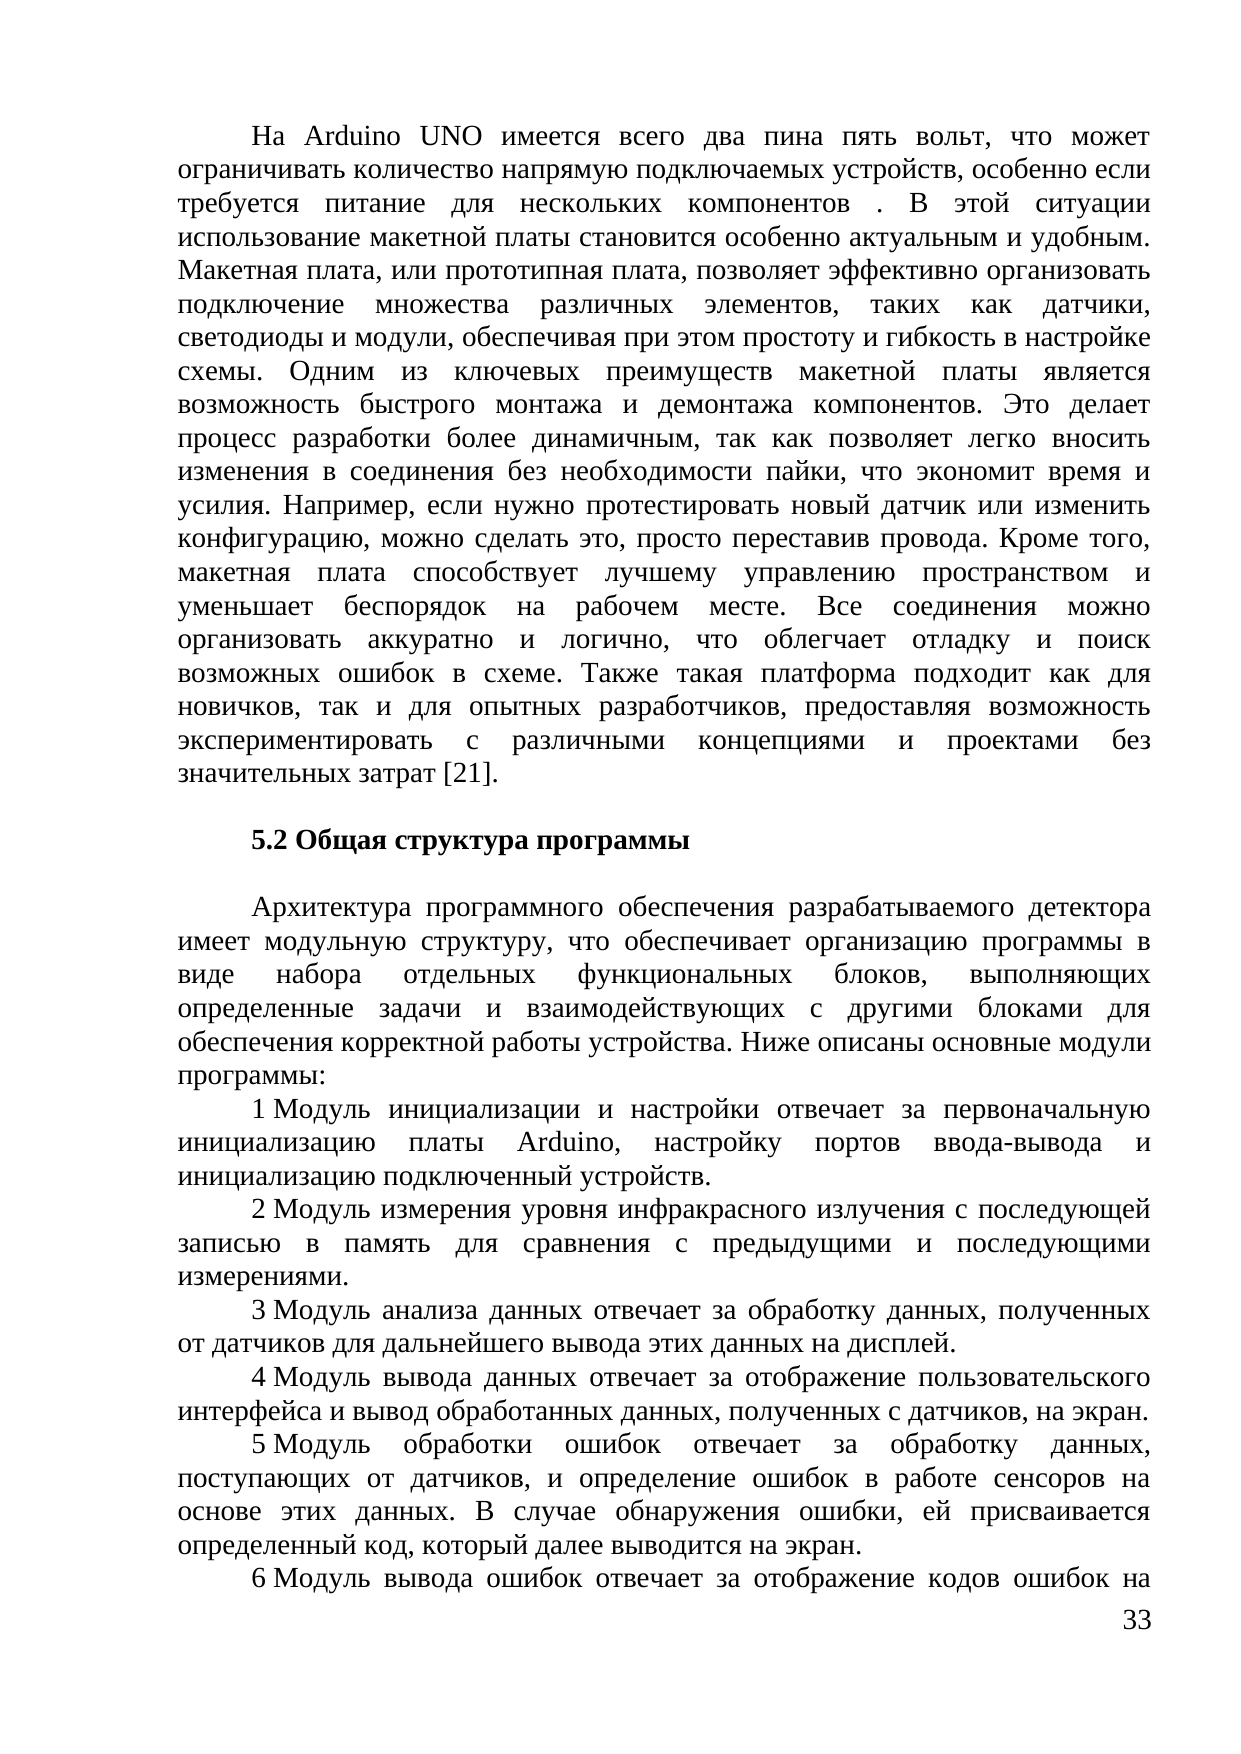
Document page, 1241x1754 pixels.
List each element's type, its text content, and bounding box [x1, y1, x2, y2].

text 4 Модуль вывода данных отвечает за отображение пользовательского интерфейса и вывод обработанных данных, полученных с датчиков, на экран. [177, 1359, 1152, 1426]
text На Arduino UNO имеется всего два пина пять вольт, что может ограничивать количество напрямую подключаемых устройств, особенно если требуется питание для нескольких компонентов . В этой ситуации использование макетной платы становится особенно актуальным и удобным. Макетная плата, или прототипная плата, позволяет эффективно организовать подключение множества различных элементов, таких как датчики, светодиоды и модули, обеспечивая при этом простоту и гибкость в настройке схемы. Одним из ключевых преимуществ макетной платы является возможность быстрого монтажа и демонтажа компонентов. Это делает процесс разработки более динамичным, так как позволяет легко вносить изменения в соединения без необходимости пайки, что экономит время и усилия. Например, если нужно протестировать новый датчик или изменить конфигурацию, можно сделать это, просто переставив провода. Кроме того, макетная плата способствует лучшему управлению пространством и уменьшает беспорядок на рабочем месте. Все соединения можно организовать аккуратно и логично, что облегчает отладку и поиск возможных ошибок в схеме. Также такая платформа подходит как для новичков, так и для опытных разработчиков, предоставляя возможность экспериментировать с различными концепциями и проектами без значительных затрат [21]. [177, 118, 1152, 789]
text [177, 1560, 1152, 1594]
text 5 Модуль обработки ошибок отвечает за обработку данных, поступающих от датчиков, и определение ошибок в работе сенсоров на основе этих данных. В случае обнаружения ошибки, ей присваивается определенный код, который далее выводится на экран. [177, 1426, 1152, 1560]
text 3 Модуль анализа данных отвечает за обработку данных, полученных от датчиков для дальнейшего вывода этих данных на дисплей. [177, 1292, 1152, 1359]
text 2 Модуль измерения уровня инфракрасного излучения с последующей записью в память для сравнения с предыдущими и последующими измерениями. [177, 1191, 1152, 1292]
text 1 Модуль инициализации и настройки отвечает за первоначальную инициализацию платы Arduino, настройку портов ввода-вывода и инициализацию подключенный устройств. [177, 1091, 1152, 1191]
subtitle 5.2 Общая структура программы [251, 822, 1152, 856]
text Архитектура программного обеспечения разрабатываемого детектора имеет модульную структуру, что обеспечивает организацию программы в виде набора отдельных функциональных блоков, выполняющих определенные задачи и взаимодействующих с другими блоками для обеспечения корректной работы устройства. Ниже описаны основные модули программы: [177, 889, 1152, 1091]
